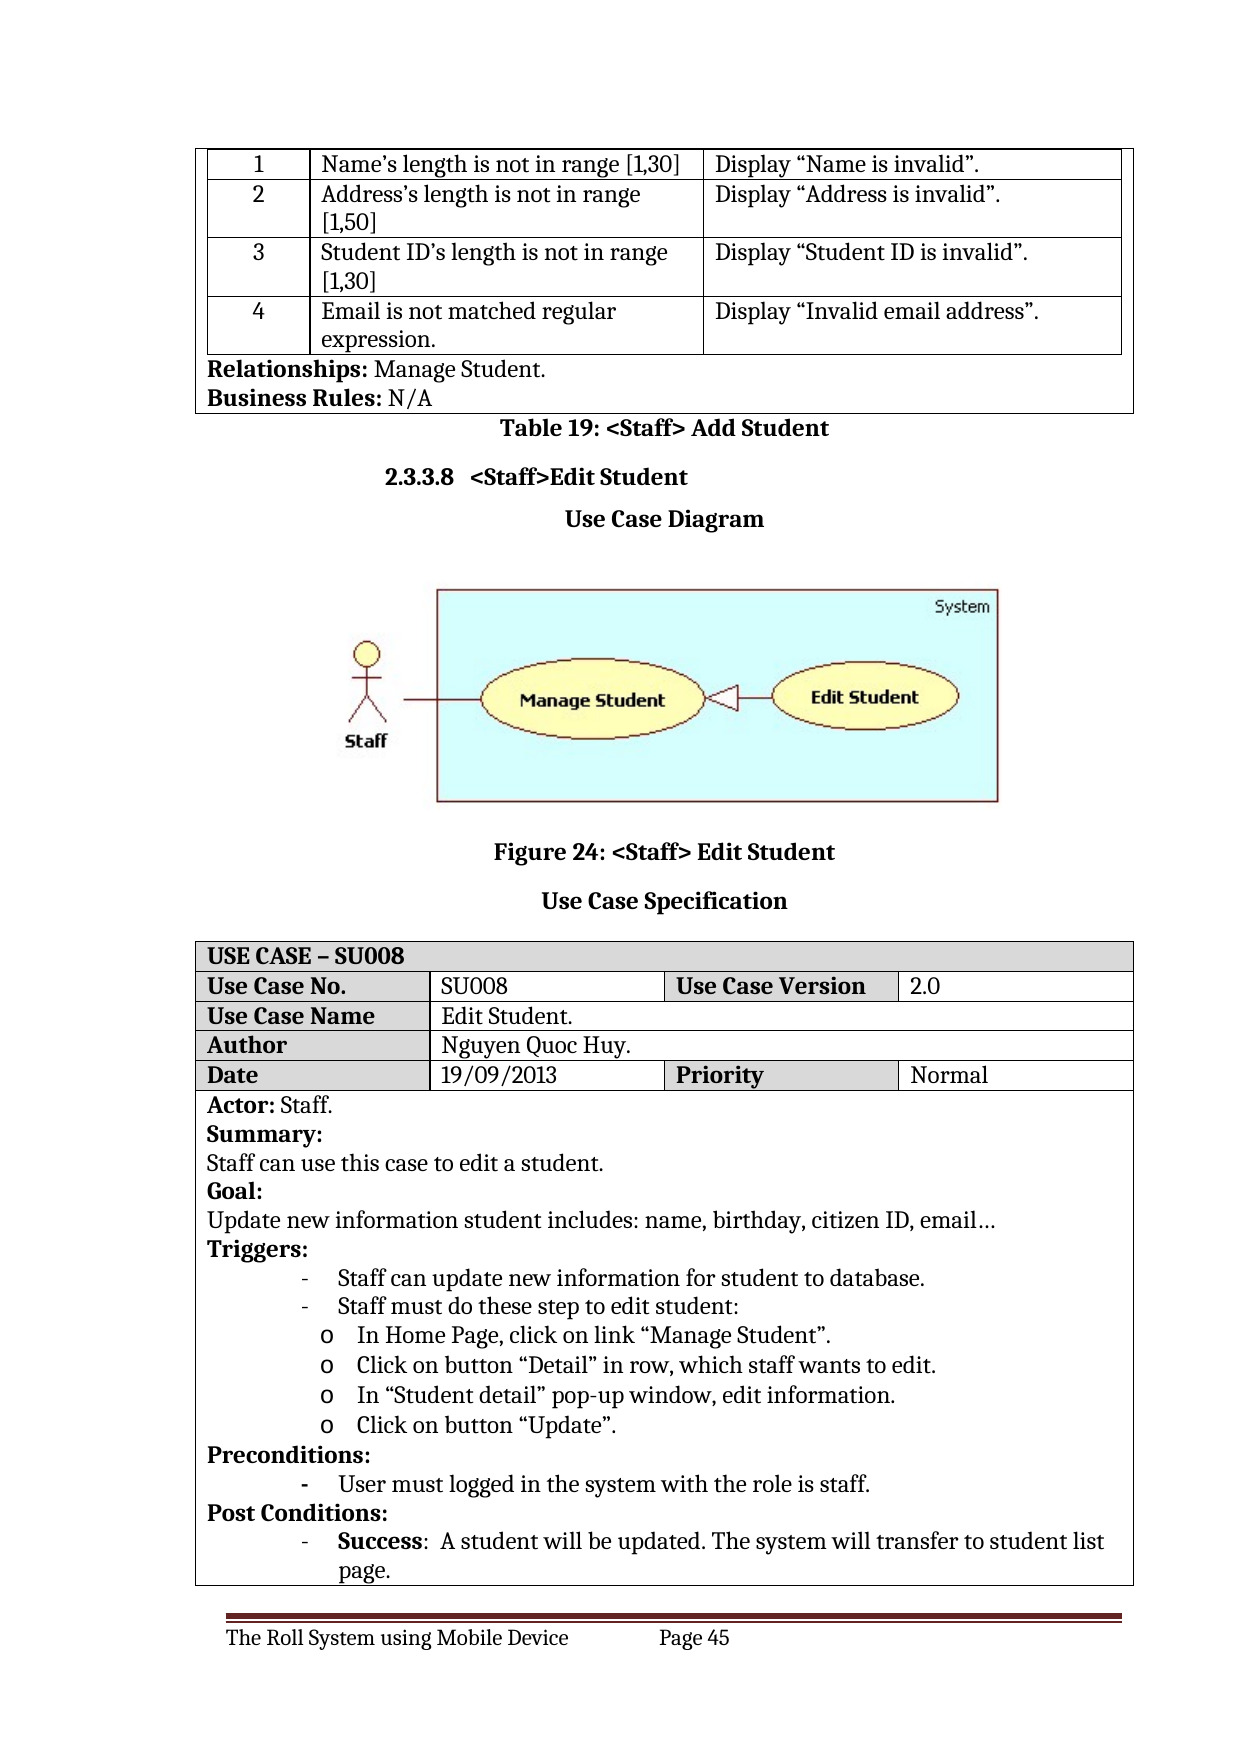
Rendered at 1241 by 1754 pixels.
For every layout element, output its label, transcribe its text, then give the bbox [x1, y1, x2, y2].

table_cell SU008 [431, 972, 664, 1001]
subtitle Use Case Diagram [207, 504, 1122, 533]
table_cell Normal [899, 1061, 1133, 1090]
table_cell Edit Student. [431, 1002, 1133, 1030]
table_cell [196, 149, 1133, 413]
table_cell Priority [665, 1061, 898, 1090]
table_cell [196, 1091, 1133, 1585]
text Figure 24: <Staff> Edit Student [207, 838, 1122, 866]
subtitle <Staff>Edit Student [385, 463, 1122, 492]
table_cell Use Case No. [196, 972, 429, 1001]
table_cell Author [196, 1031, 429, 1060]
subtitle Use Case Specification [207, 887, 1122, 916]
table_cell 19/09/2013 [431, 1061, 664, 1090]
table_cell Nguyen Quoc Huy. [431, 1031, 1133, 1060]
table_cell Date [196, 1061, 429, 1090]
table_header USE CASE – SU008 [196, 942, 1133, 971]
text Table 19: <Staff> Add Student [207, 414, 1122, 442]
table_cell Use Case Name [196, 1002, 429, 1030]
table_cell 2.0 [899, 972, 1133, 1001]
table_cell Use Case Version [665, 972, 898, 1001]
picture [299, 558, 1030, 834]
